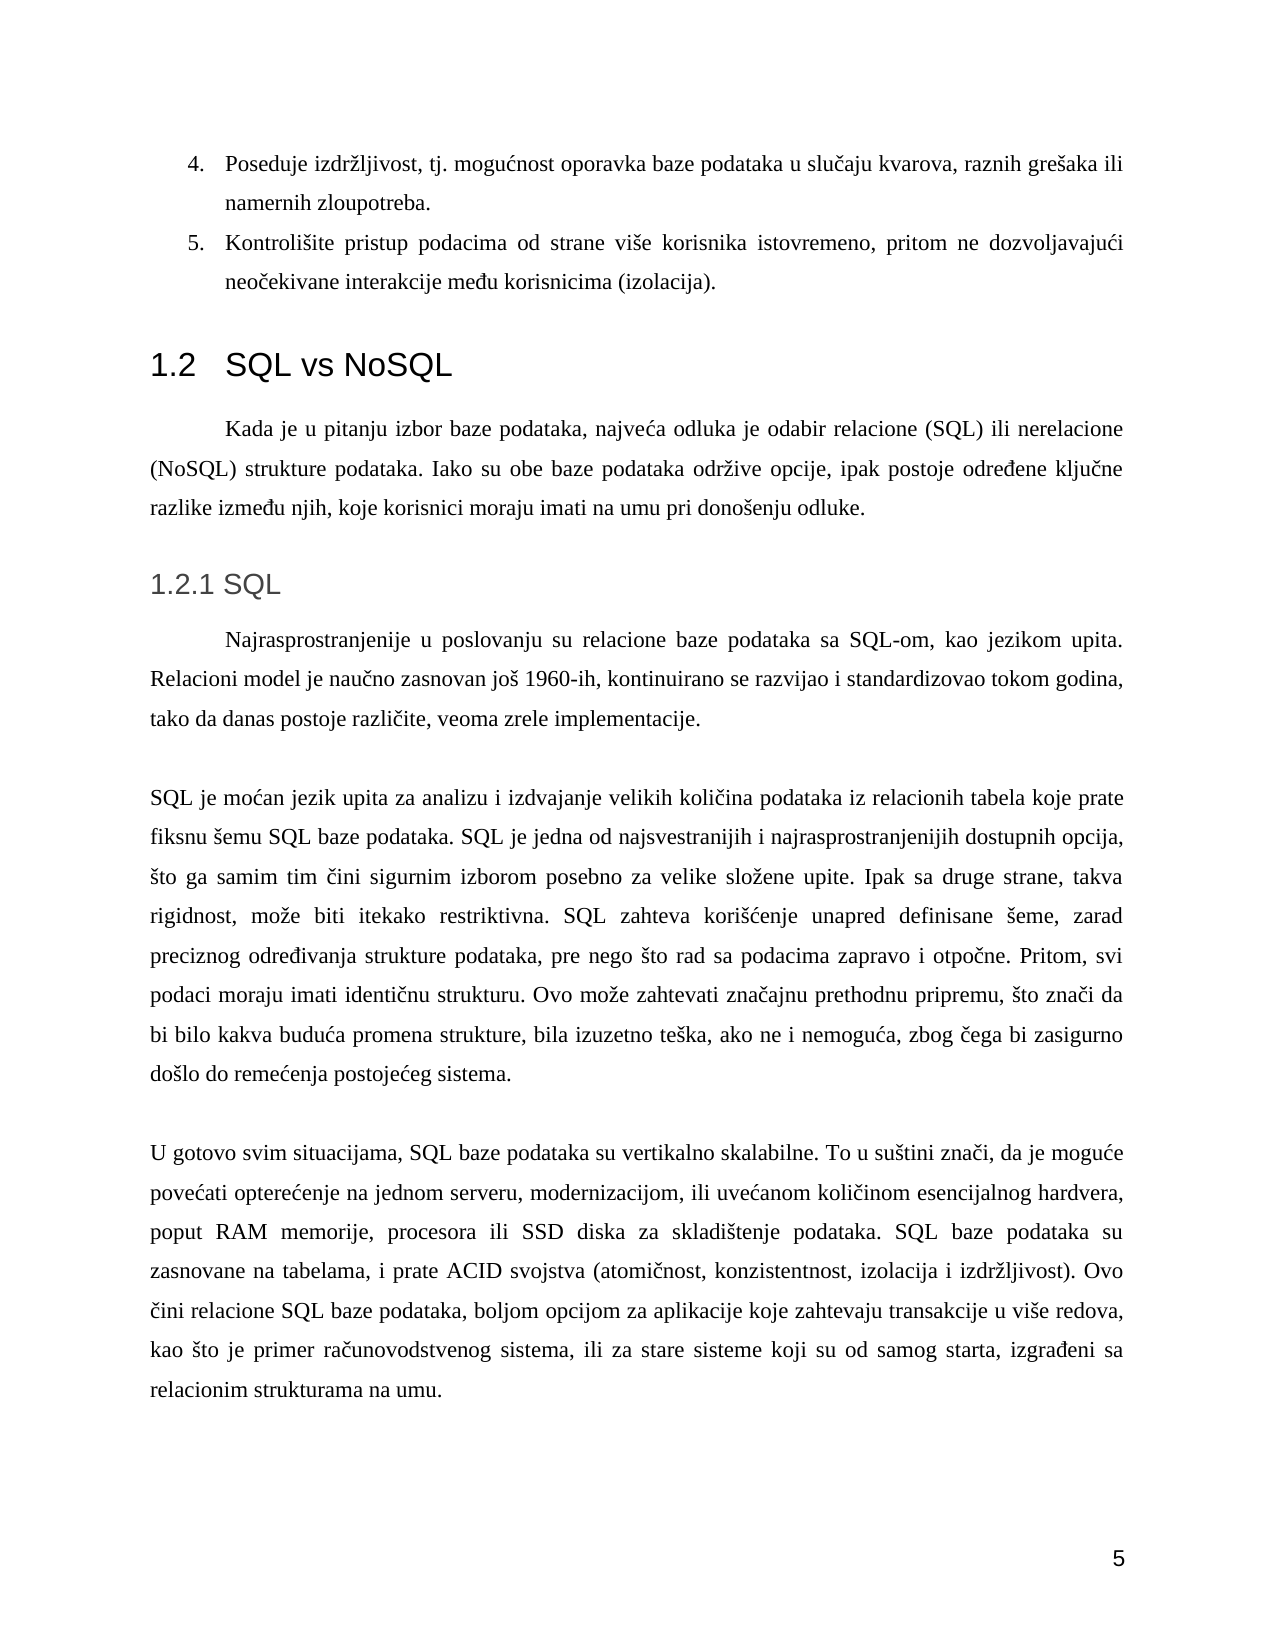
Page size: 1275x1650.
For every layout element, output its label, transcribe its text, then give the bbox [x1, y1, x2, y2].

text SQL je moćan jezik upita za analizu i izdvajanje velikih količina podataka iz relacionih tabela koje prate fiksnu šemu SQL baze podataka. SQL je jedna od najsvestranijih i najrasprostranjenijih dostupnih opcija, što ga samim tim čini sigurnim izborom posebno za velike složene upite. Ipak sa druge strane, takva rigidnost, može biti itekako restriktivna. SQL zahteva korišćenje unapred definisane šeme, zarad preciznog određivanja strukture podataka, pre nego što rad sa podacima zapravo i otpočne. Pritom, svi podaci moraju imati identičnu strukturu. Ovo može zahtevati značajnu prethodnu pripremu, što znači da bi bilo kakva buduća promena strukture, bila izuzetno teška, ako ne i nemoguća, zbog čega bi zasigurno došlo do remećenja postojećeg sistema. [150, 784, 1125, 1087]
text Najrasprostranjenije u poslovanju su relacione baze podataka sa SQL-om, kao jezikom upita. Relacioni model je naučno zasnovan još 1960-ih, kontinuirano se razvijao i standardizovao tokom godina, tako da danas postoje različite, veoma zrele implementacije. [150, 626, 1125, 731]
subtitle 1.2.1 SQL [150, 567, 1125, 601]
subtitle 1.2 SQL vs NoSQL [150, 345, 1125, 384]
text U gotovo svim situacijama, SQL baze podataka su vertikalno skalabilne. To u suštini znači, da je moguće povećati opterećenje na jednom serveru, modernizacijom, ili uvećanom količinom esencijalnog hardvera, poput RAM memorije, procesora ili SSD diska za skladištenje podataka. SQL baze podataka su zasnovane na tabelama, i prate ACID svojstva (atomičnost, konzistentnost, izolacija i izdržljivost). Ovo čini relacione SQL baze podataka, boljom opcijom za aplikacije koje zahtevaju transakcije u više redova, kao što je primer računovodstvenog sistema, ili za stare sisteme koji su od samog starta, izgrađeni sa relacionim strukturama na umu. [150, 1139, 1125, 1402]
list Poseduje izdržljivost, tj. mogućnost oporavka baze podataka u slučaju kvarova, raznih grešaka ili namernih zloupotreba. [187, 150, 1125, 216]
list Kontrolišite pristup podacima od strane više korisnika istovremeno, pritom ne dozvoljavajući neočekivane interakcije među korisnicima (izolacija). [187, 229, 1125, 295]
text Kada je u pitanju izbor baze podataka, najveća odluka je odabir relacione (SQL) ili nerelacione (NoSQL) strukture podataka. Iako su obe baze podataka održive opcije, ipak postoje određene ključne razlike između njih, koje korisnici moraju imati na umu pri donošenju odluke. [150, 416, 1125, 521]
